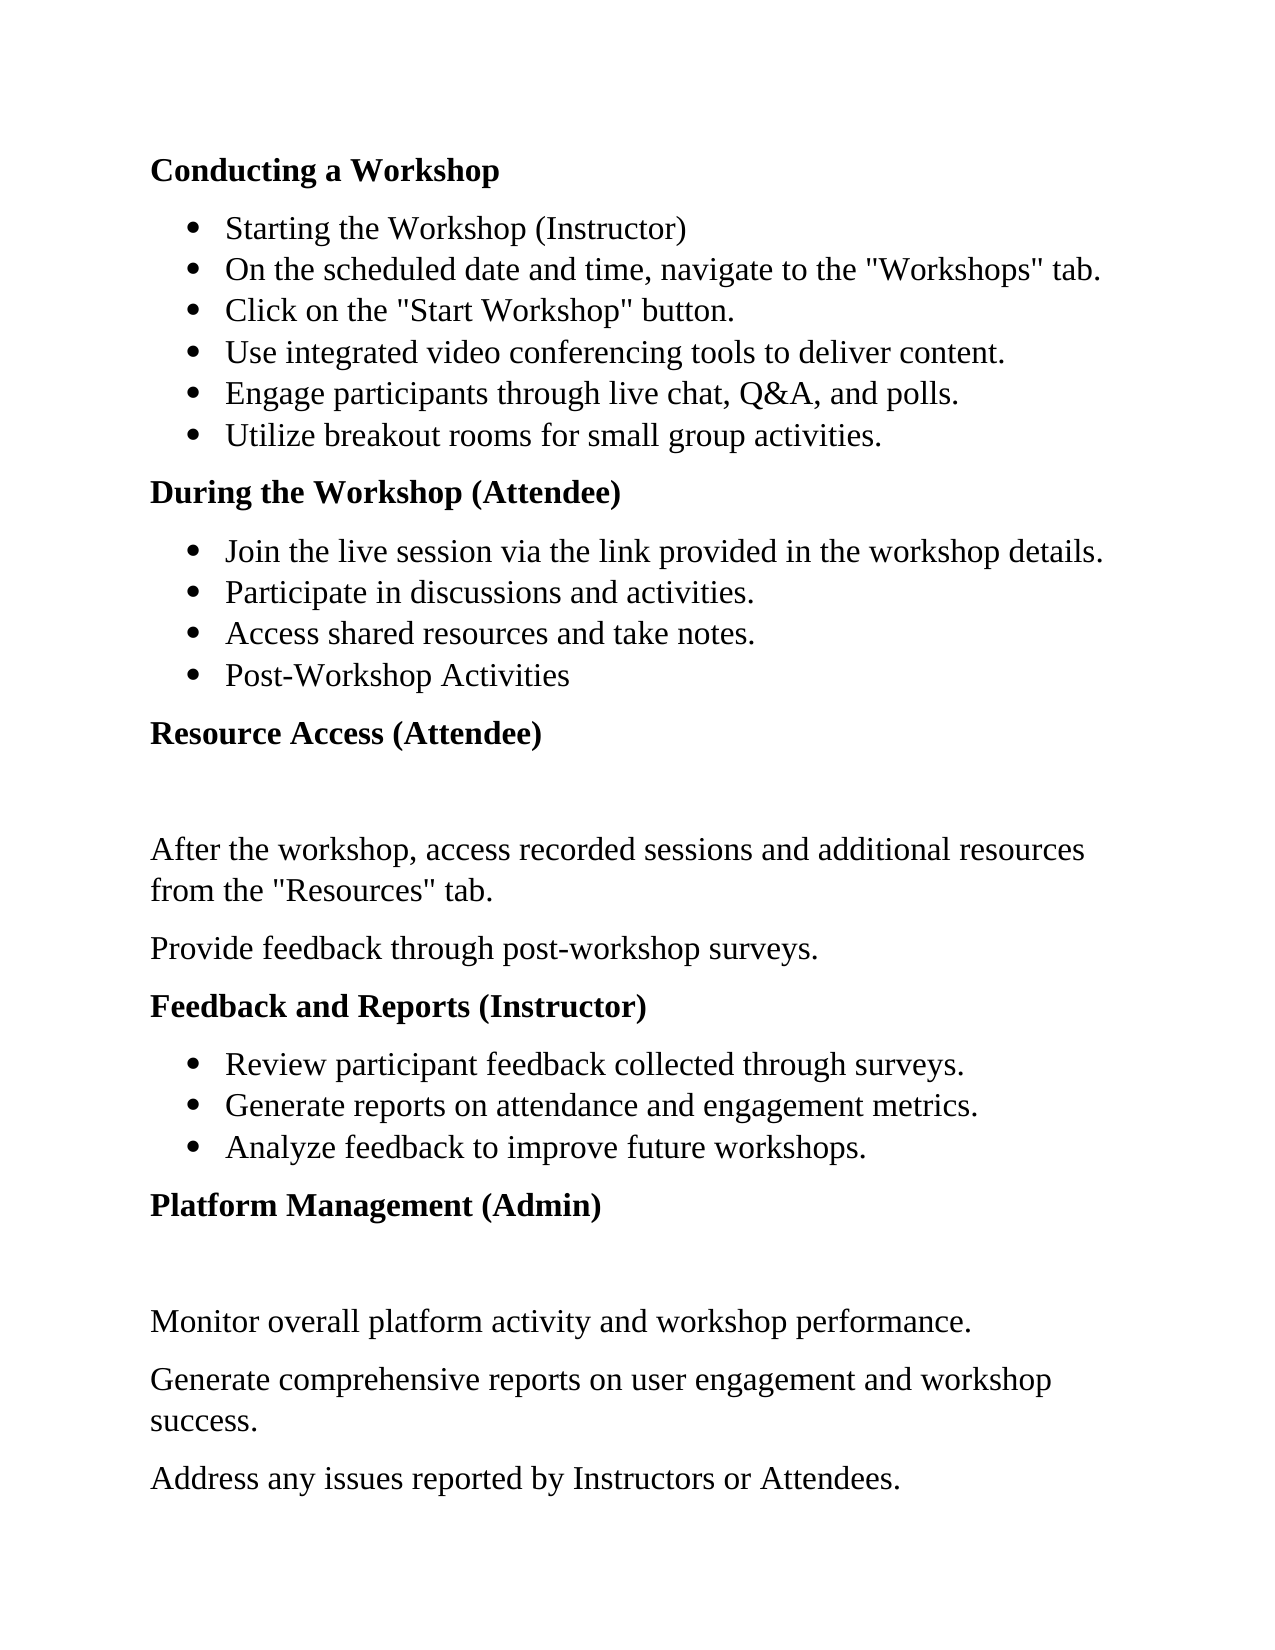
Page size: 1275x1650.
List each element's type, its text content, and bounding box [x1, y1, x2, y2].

text Platform Management (Admin) [150, 1185, 1125, 1223]
list Generate reports on attendance and engagement metrics. [187, 1086, 1125, 1124]
list Join the live session via the link provided in the workshop details. [187, 531, 1125, 569]
text Address any issues reported by Instructors or Attendees. [150, 1458, 1125, 1497]
list Analyze feedback to improve future workshops. [187, 1127, 1125, 1165]
list Starting the Workshop (Instructor) [187, 208, 1125, 246]
text Provide feedback through post-workshop surveys. [150, 928, 1125, 967]
list Review participant feedback collected through surveys. [187, 1044, 1125, 1083]
list Utilize breakout rooms for small group activities. [187, 415, 1125, 453]
text Resource Access (Attendee) [150, 713, 1125, 751]
list Participate in discussions and activities. [187, 572, 1125, 611]
text Conducting a Workshop [150, 150, 1125, 188]
text Generate comprehensive reports on user engagement and workshop success. [150, 1359, 1125, 1439]
text Monitor overall platform activity and workshop performance. [150, 1301, 1125, 1339]
list Click on the "Start Workshop" button. [187, 291, 1125, 329]
list Access shared resources and take notes. [187, 613, 1125, 652]
list Engage participants through live chat, Q&A, and polls. [187, 373, 1125, 412]
list On the scheduled date and time, navigate to the "Workshops" tab. [187, 249, 1125, 288]
text After the workshop, access recorded sessions and additional resources from the "Resources" tab. [150, 829, 1125, 909]
list Use integrated video conferencing tools to deliver content. [187, 332, 1125, 370]
text Feedback and Reports (Instructor) [150, 986, 1125, 1025]
text During the Workshop (Attendee) [150, 473, 1125, 511]
list Post-Workshop Activities [187, 655, 1125, 693]
